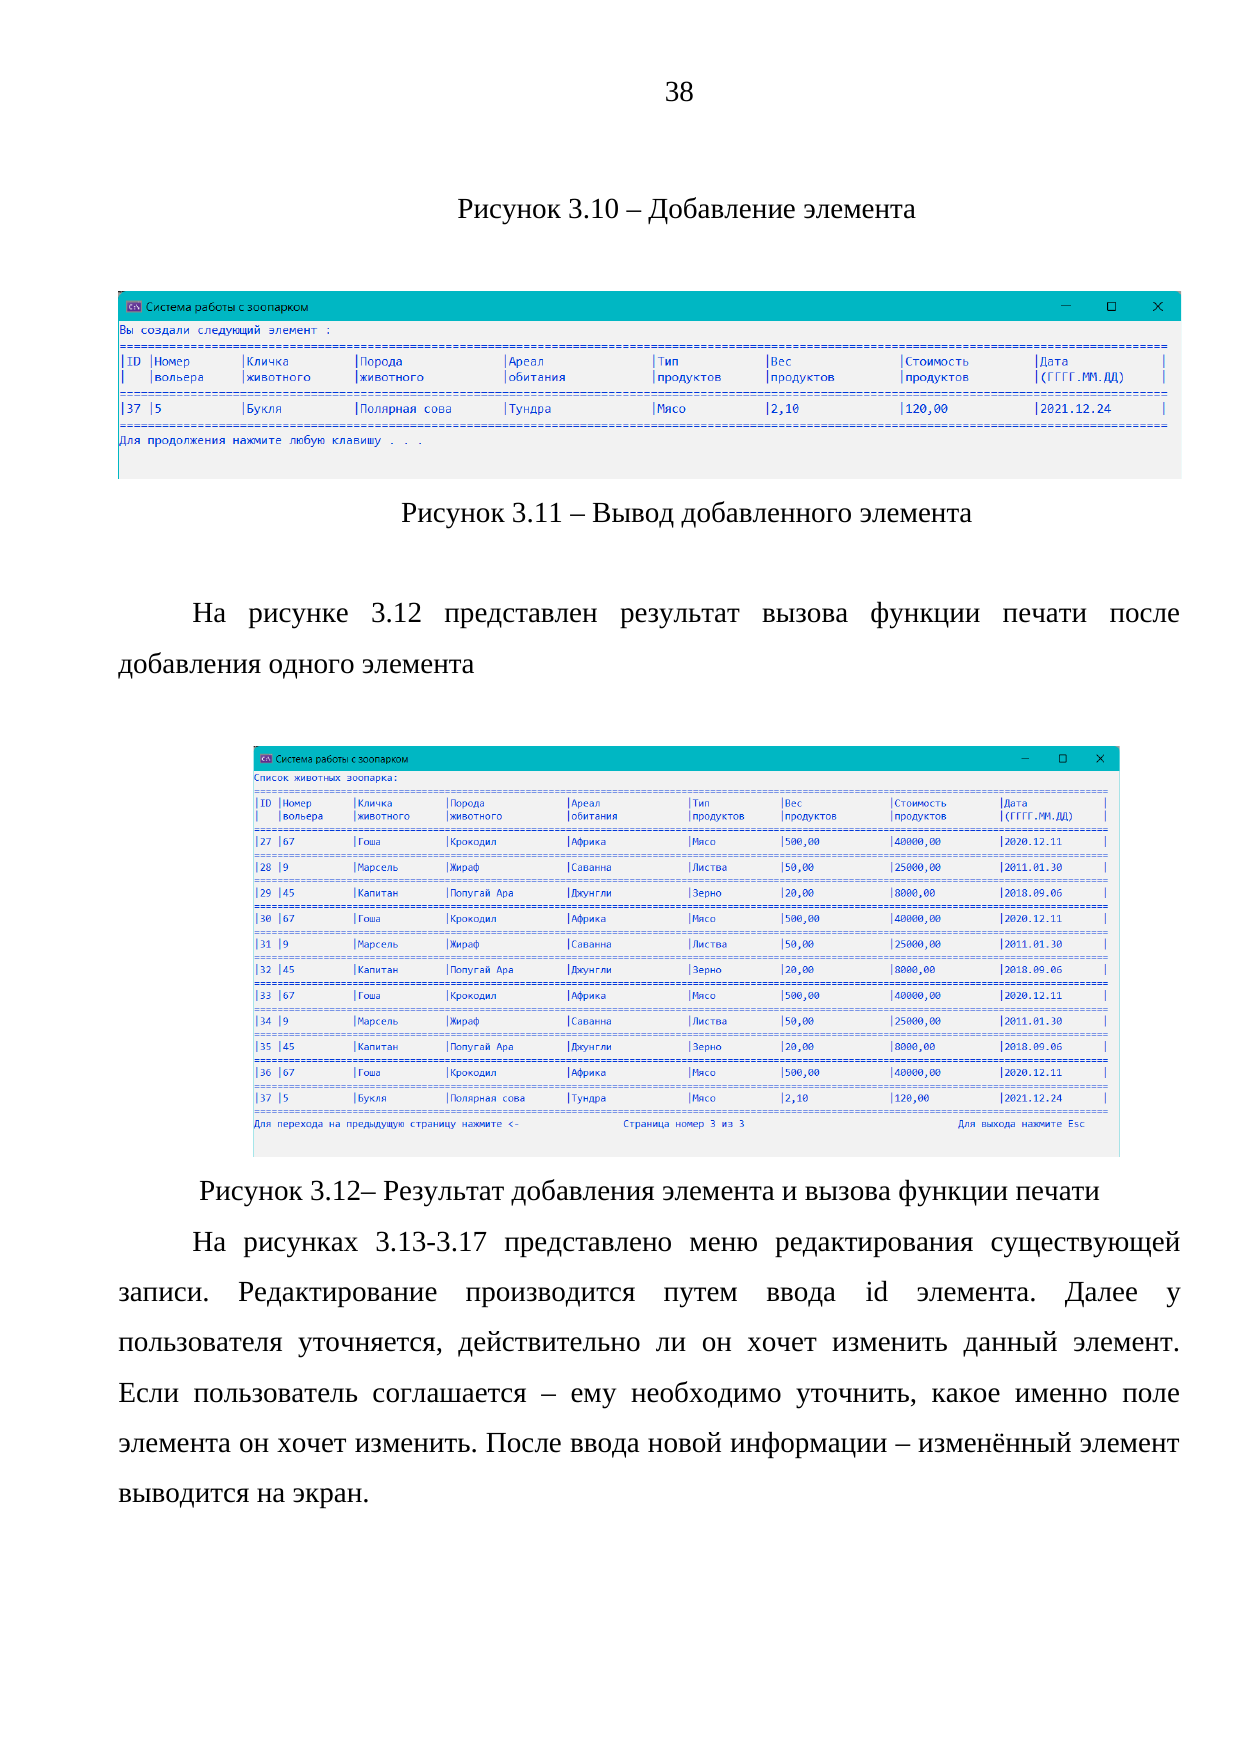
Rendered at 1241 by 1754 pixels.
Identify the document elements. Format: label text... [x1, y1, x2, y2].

text Рисунок 3.10 – Добавление элемента [118, 191, 1181, 225]
text Рисунок 3.12– Результат добавления элемента и вызова функции печати [118, 1173, 1181, 1207]
picture [253, 746, 1120, 1157]
picture [118, 291, 1182, 479]
text На рисунке 3.12 представлен результат вызова функции печати после добавления одного элемента [118, 596, 1181, 679]
text Рисунок 3.11 – Вывод добавленного элемента [118, 495, 1181, 528]
text На рисунках 3.13-3.17 представлено меню редактирования существующей записи. Редактирование производится путем ввода id элемента. Далее у пользователя уточняется, действительно ли он хочет изменить данный элемент. Если пользователь соглашается – ему необходимо уточнить, какое именно поле элемента он хочет изменить. После ввода новой информации – изменённый элемент выводится на экран. [118, 1224, 1181, 1509]
